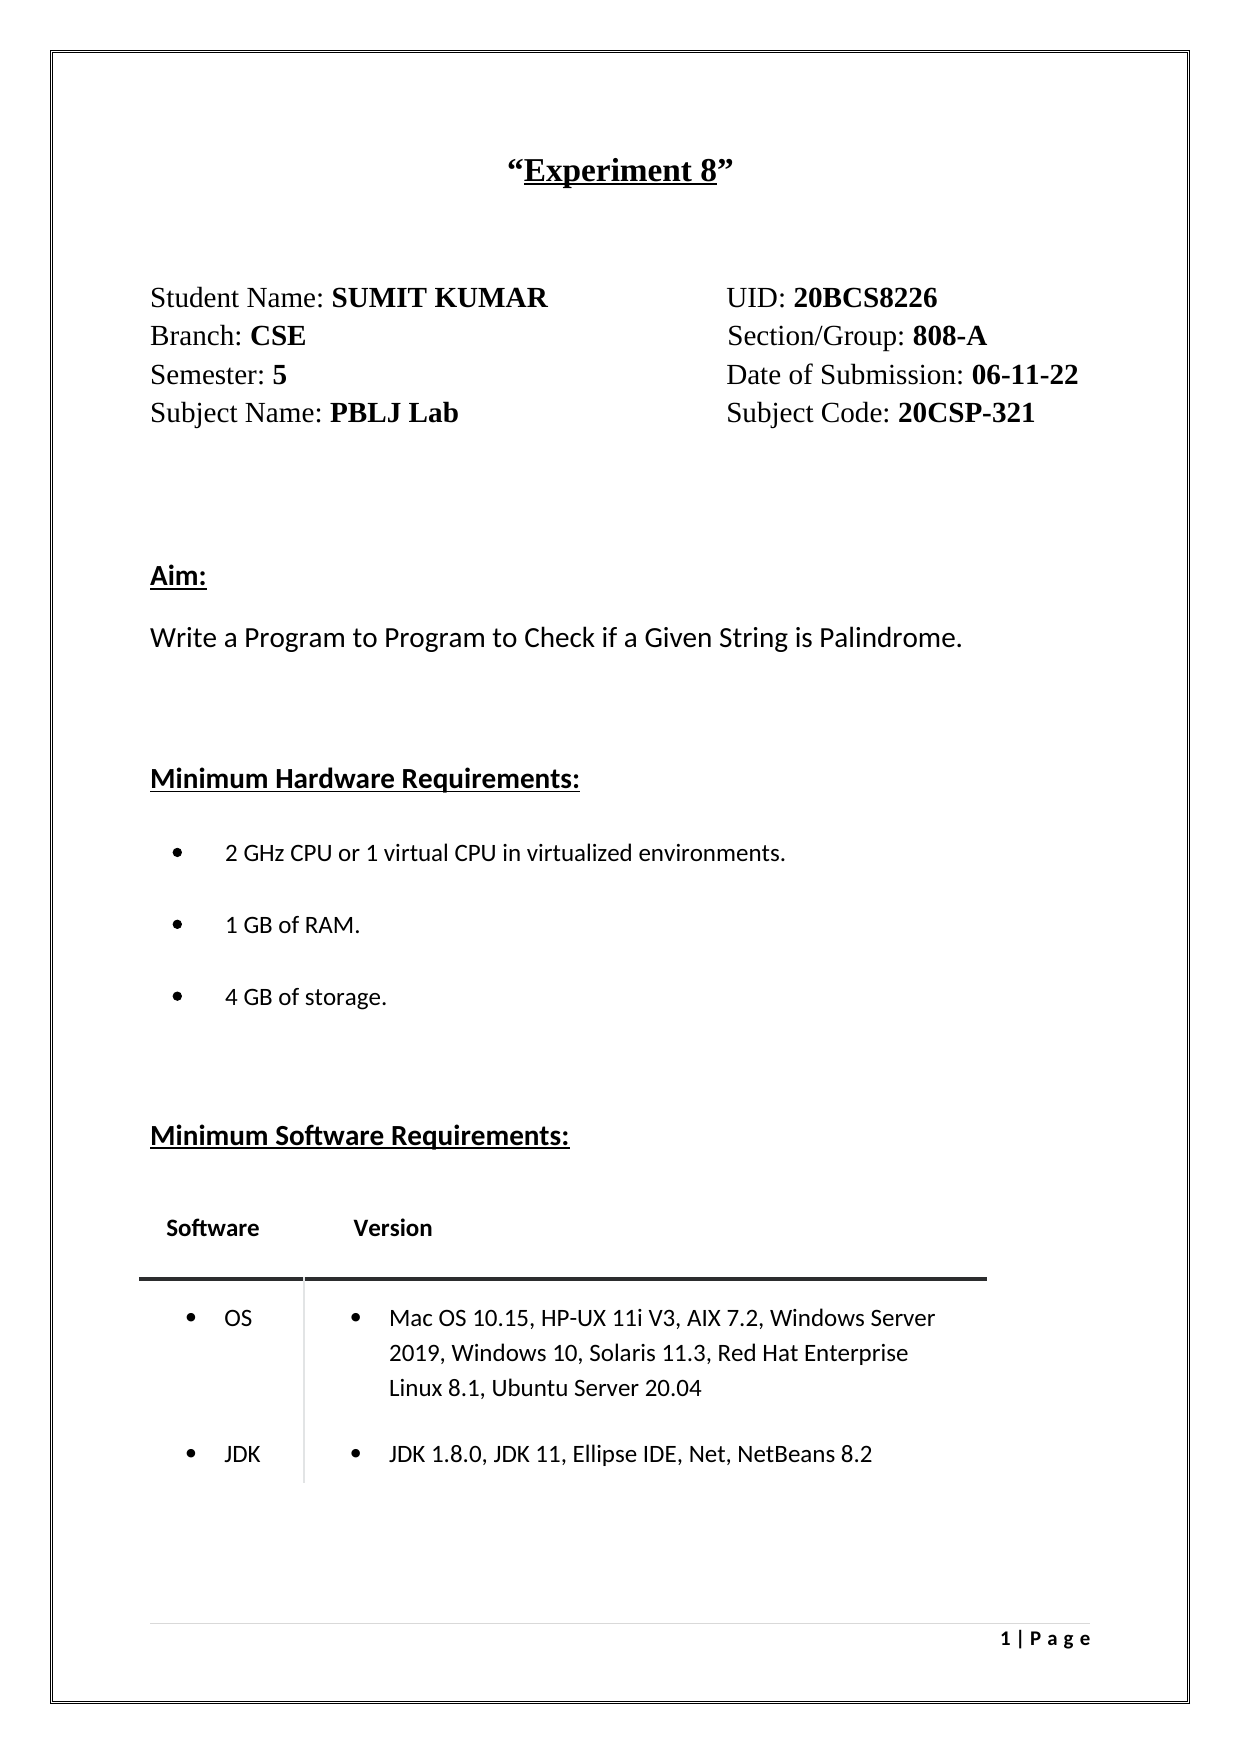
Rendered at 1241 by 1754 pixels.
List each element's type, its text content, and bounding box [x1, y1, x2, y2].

table_cell JDK [139, 1417, 303, 1483]
text Semester: 5 Date of Submission: 06-11-22 [150, 357, 1090, 390]
table_cell Mac OS 10.15, HP-UX 11i V3, AIX 7.2, Windows Server 2019, Windows 10, Solaris 11.3, Red Hat Enterprise Linux 8.1, Ubuntu Server 20.04 [305, 1281, 987, 1417]
text “Experiment 8” [150, 150, 1090, 188]
table_cell JDK 1.8.0, JDK 11, Ellipse IDE, Net, NetBeans 8.2 [305, 1417, 987, 1483]
text Branch: CSE Section/Group: 808-A [150, 318, 1090, 352]
text Student Name: SUMIT KUMAR UID: 20BCS8226 [150, 280, 1090, 313]
text Subject Name: PBLJ Lab Subject Code: 20CSP-321 [150, 395, 1090, 429]
text Write a Program to Program to Check if a Given String is Palindrome. [150, 619, 1090, 655]
list 1 GB of RAM. [173, 906, 1090, 940]
table_cell OS [139, 1281, 303, 1417]
list 2 GHz CPU or 1 virtual CPU in virtualized environments. [173, 834, 1090, 868]
text Minimum Hardware Requirements: [150, 760, 1090, 796]
list 4 GB of storage. [173, 978, 1090, 1012]
text Minimum Software Requirements: [150, 1117, 1090, 1152]
table_header Version [304, 1191, 987, 1277]
text Aim: [150, 557, 1090, 593]
table_header Software [139, 1191, 303, 1277]
